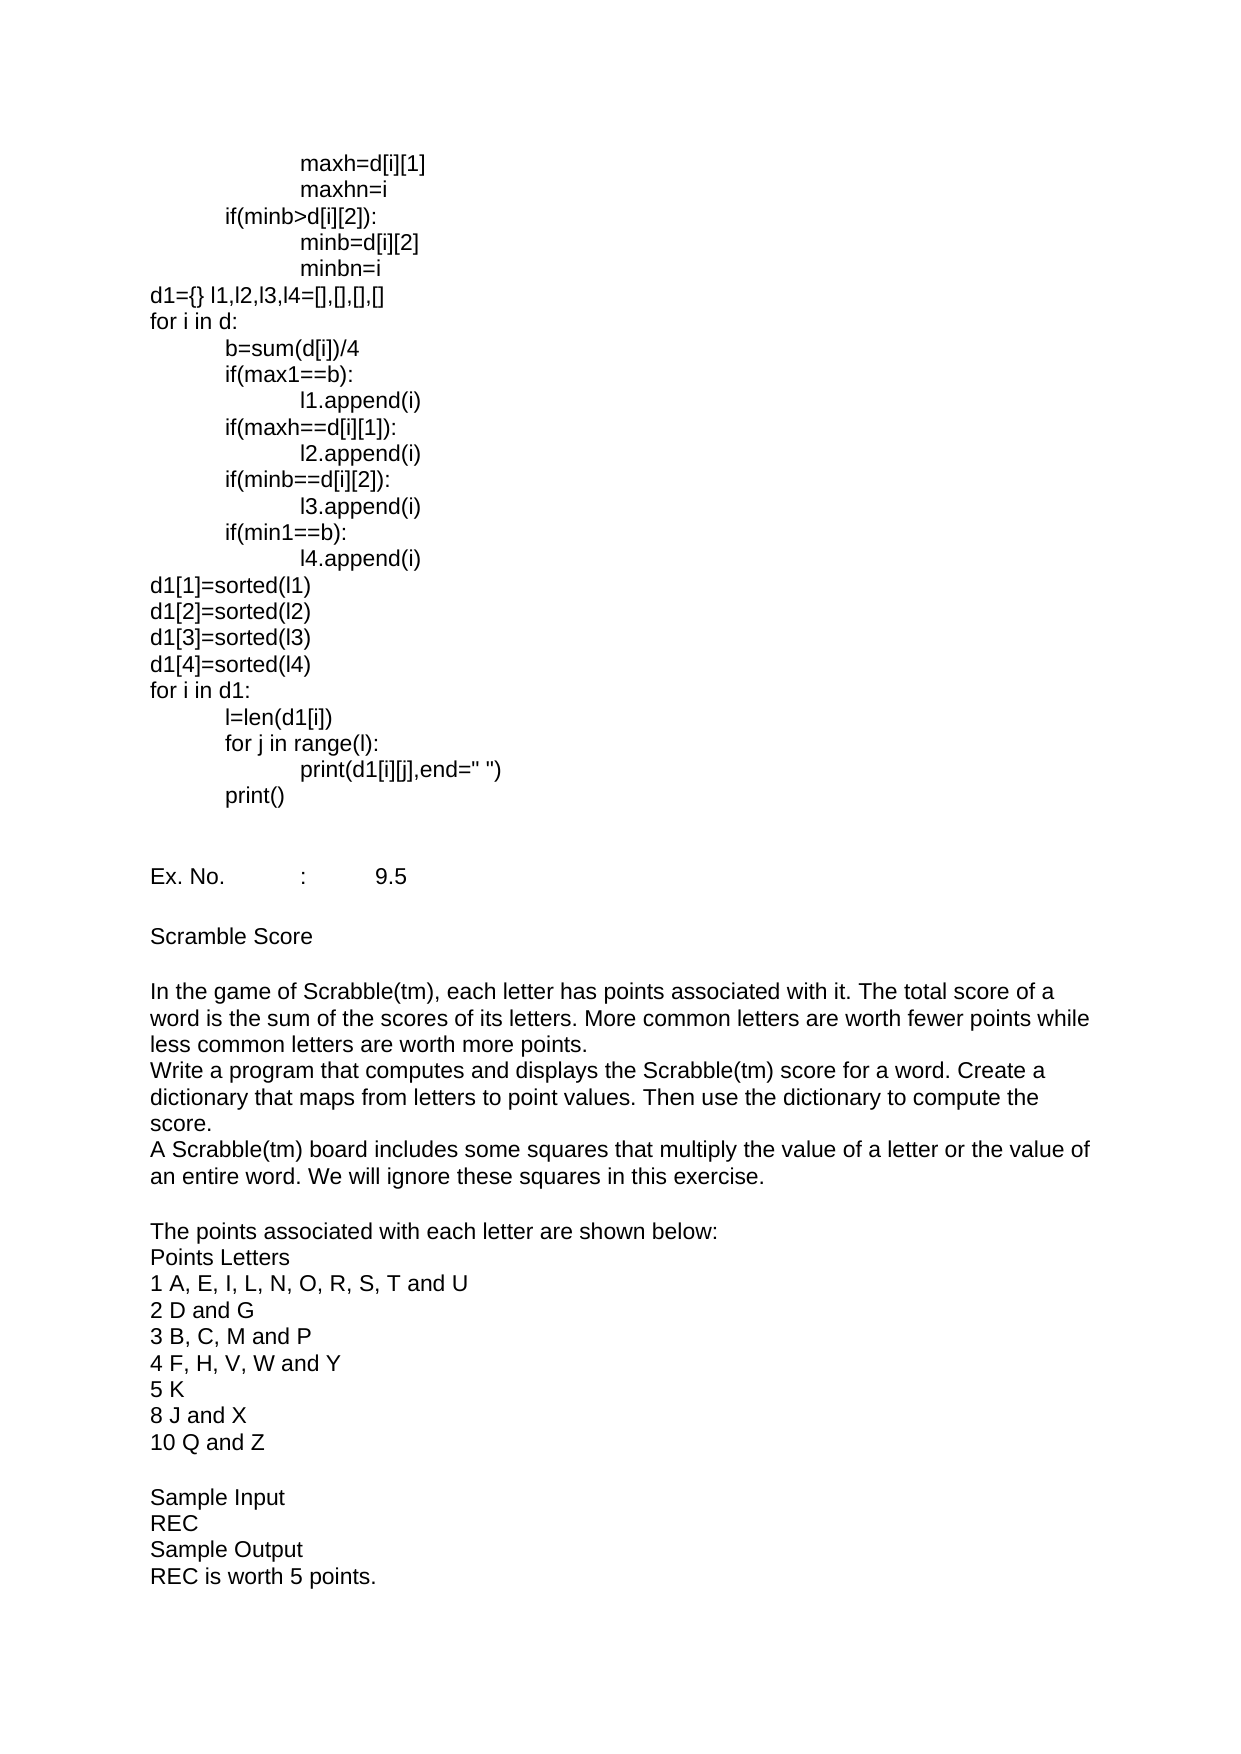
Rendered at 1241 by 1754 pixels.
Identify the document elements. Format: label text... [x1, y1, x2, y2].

text In the game of Scrabble(tm), each letter has points associated with it. The total score of a word is the sum of the scores of its letters. More common letters are worth fewer points while less common letters are worth more points. [150, 978, 1090, 1057]
text for i in d1: [150, 677, 1090, 703]
text maxh=d[i][1] [150, 150, 1090, 176]
text print() [150, 782, 1090, 809]
text 3 B, C, M and P [150, 1323, 1090, 1349]
text b=sum(d[i])/4 [150, 334, 1090, 361]
text l3.append(i) [150, 493, 1090, 519]
text l=len(d1[i]) [150, 703, 1090, 730]
text Sample Input [150, 1484, 1090, 1510]
text Points Letters [150, 1244, 1090, 1270]
text A Scrabble(tm) board includes some squares that multiply the value of a letter or the value of an entire word. We will ignore these squares in this exercise. [150, 1136, 1090, 1189]
text for j in range(l): [150, 730, 1090, 756]
text Ex. No. : 9.5 [150, 863, 1090, 889]
text Write a program that computes and displays the Scrabble(tm) score for a word. Create a dictionary that maps from letters to point values. Then use the dictionary to compute the score. [150, 1057, 1090, 1136]
text minb=d[i][2] [150, 229, 1090, 255]
text 1 A, E, I, L, N, O, R, S, T and U [150, 1270, 1090, 1297]
text 2 D and G [150, 1297, 1090, 1323]
text if(maxh==d[i][1]): [150, 413, 1090, 440]
text maxhn=i [150, 176, 1090, 203]
text Scramble Score [150, 923, 1090, 949]
text for i in d: [150, 308, 1090, 334]
text REC [150, 1510, 1090, 1536]
text d1[3]=sorted(l3) [150, 624, 1090, 651]
text if(min1==b): [150, 519, 1090, 545]
text minbn=i [150, 255, 1090, 282]
text REC is worth 5 points. [150, 1563, 1090, 1589]
text if(minb>d[i][2]): [150, 203, 1090, 229]
text d1[1]=sorted(l1) [150, 572, 1090, 598]
text The points associated with each letter are shown below: [150, 1218, 1090, 1244]
text l2.append(i) [150, 440, 1090, 466]
text d1={} l1,l2,l3,l4=[],[],[],[] [150, 282, 1090, 308]
text print(d1[i][j],end=" ") [150, 756, 1090, 782]
text 4 F, H, V, W and Y [150, 1349, 1090, 1376]
text Sample Output [150, 1536, 1090, 1563]
text d1[4]=sorted(l4) [150, 651, 1090, 677]
text if(minb==d[i][2]): [150, 466, 1090, 493]
text 8 J and X [150, 1402, 1090, 1428]
text d1[2]=sorted(l2) [150, 598, 1090, 624]
text 10 Q and Z [150, 1428, 1090, 1455]
text 5 K [150, 1376, 1090, 1402]
text l1.append(i) [150, 387, 1090, 413]
text l4.append(i) [150, 545, 1090, 572]
text if(max1==b): [150, 361, 1090, 387]
